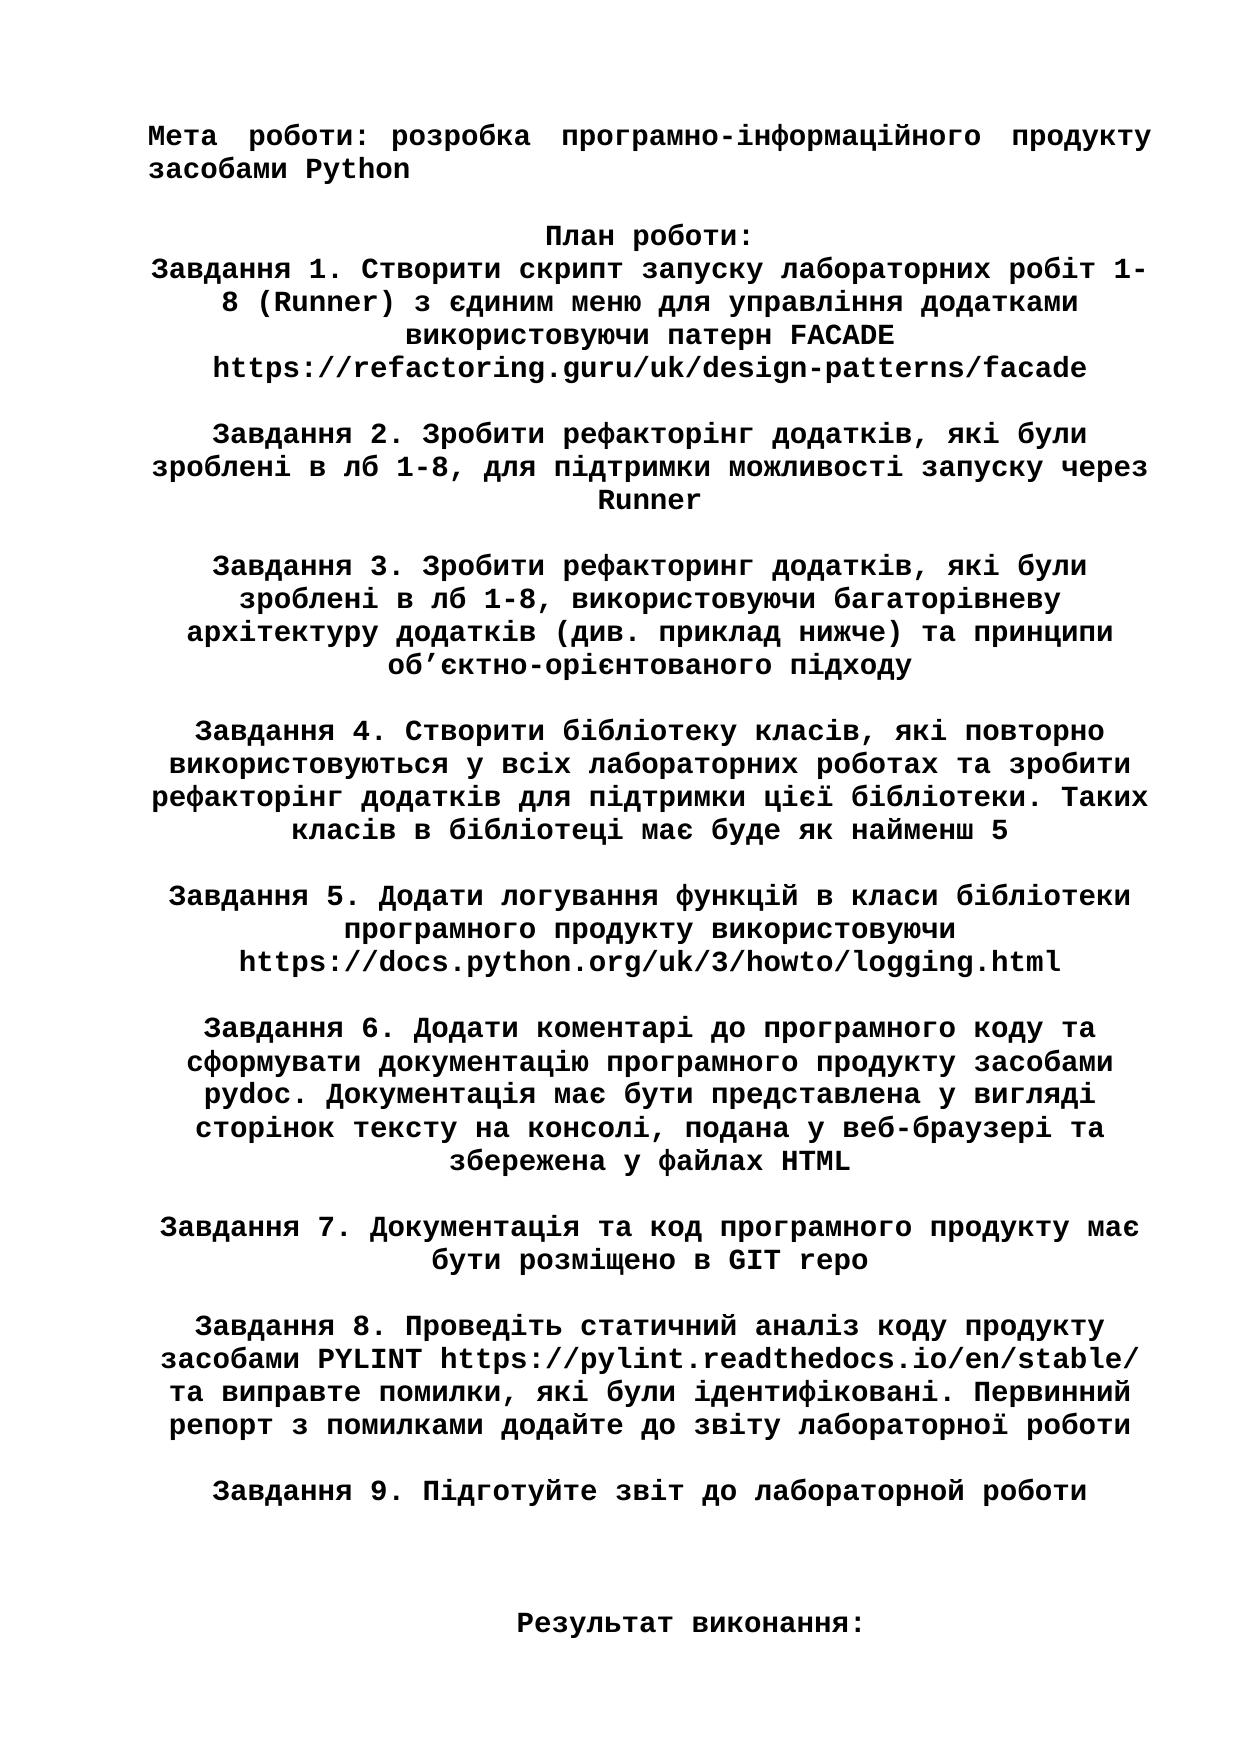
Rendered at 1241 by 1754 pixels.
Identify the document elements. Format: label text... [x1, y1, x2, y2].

text Завдання 5. Додати логування функцій в класи бібліотеки програмного продукту використовуючи https://docs.python.org/uk/3/howto/logging.html [148, 882, 1152, 981]
text Завдання 4. Створити бібліотеку класів, які повторно використовуються у всіх лабораторних роботах та зробити рефакторінг додатків для підтримки цієї бібліотеки. Таких класів в бібліотеці має буде як найменш 5 [148, 716, 1152, 848]
text Завдання 7. Документація та код програмного продукту має бути розміщено в GIT repo [148, 1212, 1152, 1278]
text Завдання 1. Створити скрипт запуску лабораторних робіт 1-8 (Runner) з єдиним меню для управління додатками використовуючи патерн FACADE https://refactoring.guru/uk/design-patterns/facade [148, 254, 1152, 386]
text Завдання 3. Зробити рефакторинг додатків, які були зроблені в лб 1-8, використовуючи багаторівневу архітектуру додатків (див. приклад нижче) та принципи об’єктно-орієнтованого підходу [148, 551, 1152, 683]
text Завдання 8. Проведіть статичний аналіз коду продукту засобами PYLINT https://pylint.readthedocs.io/en/stable/ та виправте помилки, які були ідентифіковані. Первинний репорт з помилками додайте до звіту лабораторної роботи [148, 1311, 1152, 1443]
text Завдання 9. Підготуйте звіт до лабораторной роботи [148, 1476, 1152, 1509]
text План роботи: [148, 221, 1152, 254]
text Мета роботи: розробка програмно-інформаційного продукту засобами Python [148, 122, 1152, 188]
text Результат виконання: [148, 1608, 1152, 1641]
text Завдання 6. Додати коментарі до програмного коду та сформувати документацію програмного продукту засобами pydoc. Документація має бути представлена у вигляді сторінок тексту на консолі, подана у веб-браузері та збережена у файлах HTML [148, 1014, 1152, 1179]
text Завдання 2. Зробити рефакторінг додатків, які були зроблені в лб 1-8, для підтримки можливості запуску через Runner [148, 419, 1152, 518]
